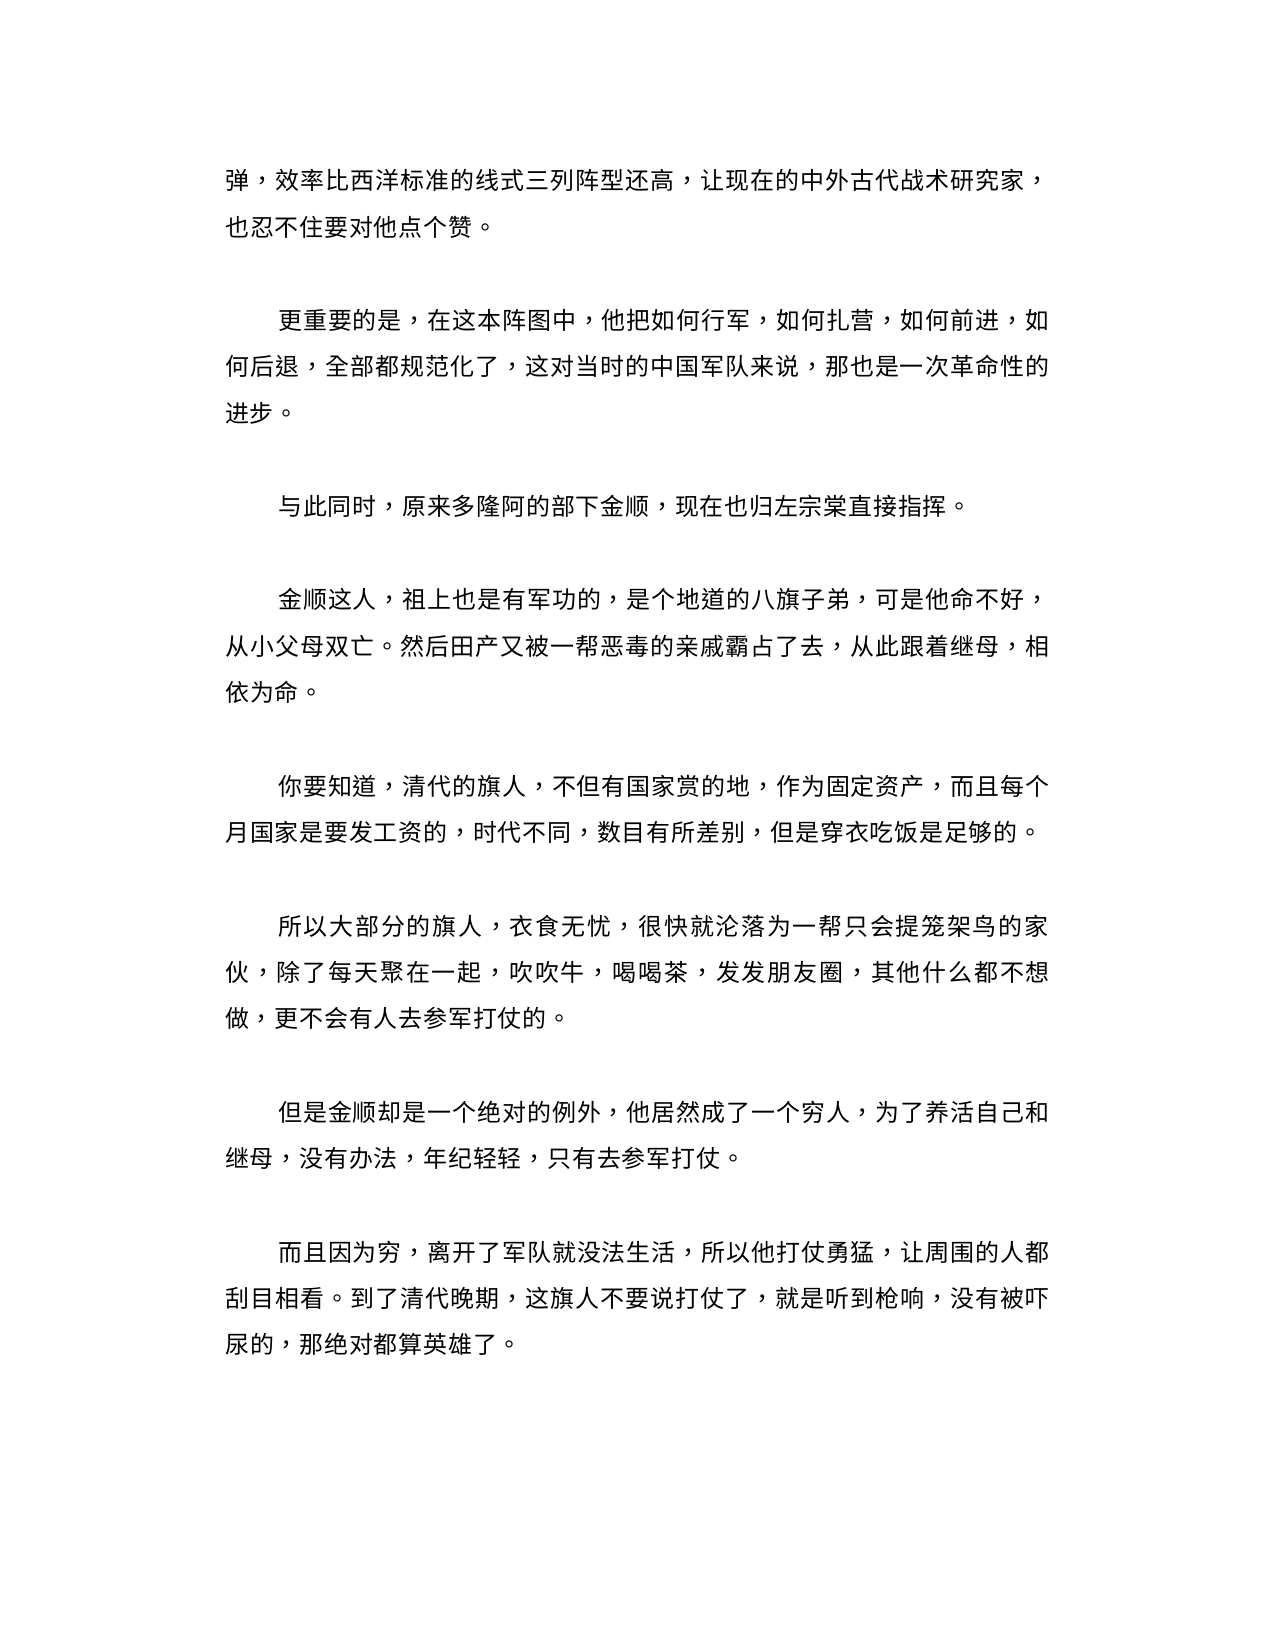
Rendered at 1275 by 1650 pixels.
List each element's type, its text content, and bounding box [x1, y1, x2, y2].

text 你要知道，清代的旗人，不但有国家赏的地，作为固定资产，而且每个月国家是要发工资的，时代不同，数目有所差别，但是穿衣吃饭是足够的。 [225, 756, 1050, 848]
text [225, 150, 1050, 243]
text 所以大部分的旗人，衣食无忧，很快就沦落为一帮只会提笼架鸟的家伙，除了每天聚在一起，吹吹牛，喝喝茶，发发朋友圈，其他什么都不想做，更不会有人去参军打仗的。 [225, 895, 1050, 1035]
text 与此同时，原来多隆阿的部下金顺，现在也归左宗棠直接指挥。 [225, 476, 1050, 522]
text 金顺这人，祖上也是有军功的，是个地道的八旗子弟，可是他命不好，从小父母双亡。然后田产又被一帮恶毒的亲戚霸占了去，从此跟着继母，相依为命。 [225, 569, 1050, 709]
text 但是金顺却是一个绝对的例外，他居然成了一个穷人，为了养活自己和继母，没有办法，年纪轻轻，只有去参军打仗。 [225, 1082, 1050, 1174]
text 更重要的是，在这本阵图中，他把如何行军，如何扎营，如何前进，如何后退，全部都规范化了，这对当时的中国军队来说，那也是一次革命性的进步。 [225, 290, 1050, 429]
text 而且因为穷，离开了军队就没法生活，所以他打仗勇猛，让周围的人都刮目相看。到了清代晚期，这旗人不要说打仗了，就是听到枪响，没有被吓尿的，那绝对都算英雄了。 [225, 1221, 1050, 1361]
